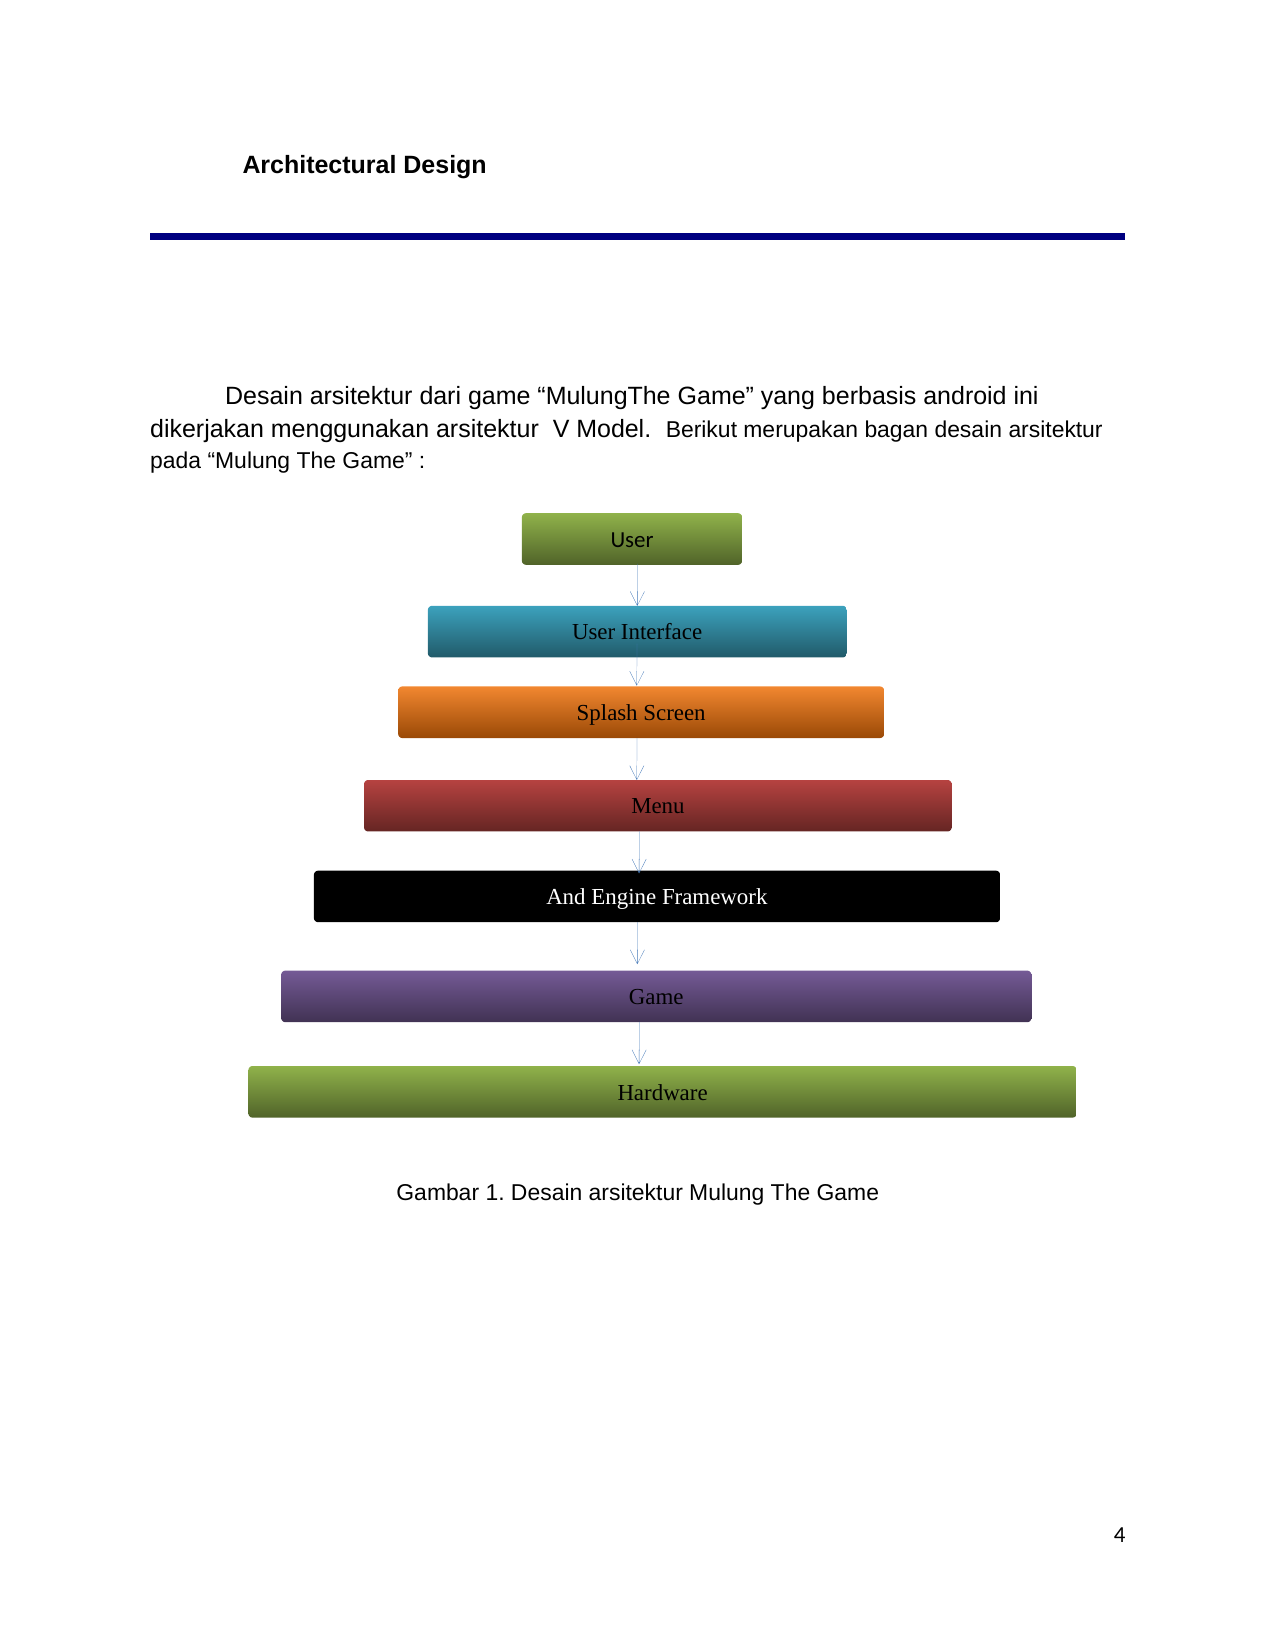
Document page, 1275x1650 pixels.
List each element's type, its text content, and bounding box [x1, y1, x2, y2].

text Gambar 1. Desain arsitektur Mulung The Game [150, 1179, 1125, 1205]
list Architectural Design [242, 150, 1125, 179]
text Desain arsitektur dari game “MulungThe Game” yang berbasis android ini dikerjakan menggunakan arsitektur V Model. Berikut merupakan bagan desain arsitektur pada “Mulung The Game” : [150, 381, 1125, 473]
